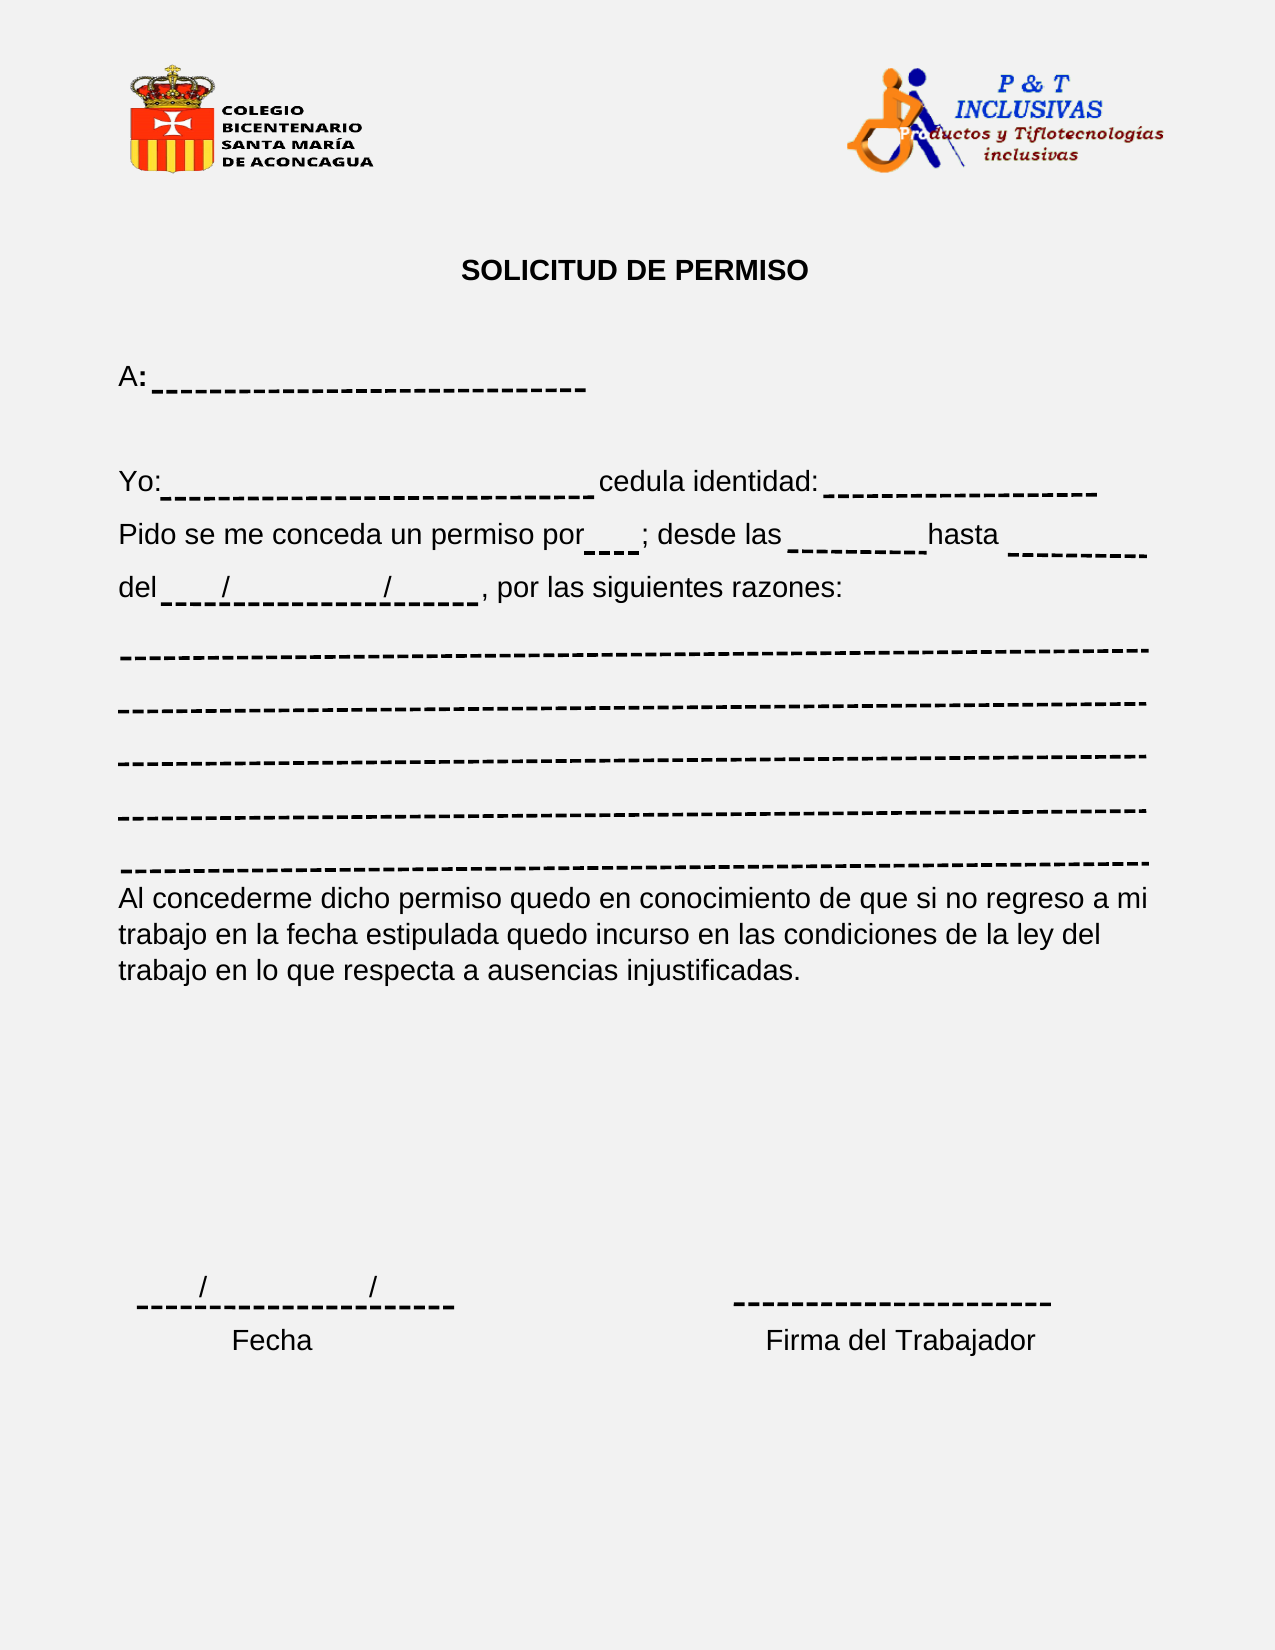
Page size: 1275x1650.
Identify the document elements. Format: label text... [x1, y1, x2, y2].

text Al concederme dicho permiso quedo en conocimiento de que si no regreso a mi trabajo en la fecha estipulada quedo incurso en las condiciones de la ley del trabajo en lo que respecta a ausencias injustificadas. [118, 881, 1152, 987]
text Pido se me conceda un permiso por ; desde las hasta [118, 517, 1152, 551]
text del / / , por las siguientes razones: [118, 570, 1152, 604]
picture [846, 67, 1172, 174]
picture [96, 59, 389, 184]
text SOLICITUD DE PERMISO [118, 253, 1152, 287]
text A: [118, 359, 1152, 392]
text Fecha Firma del Trabajador [118, 1323, 1152, 1357]
text / / [118, 1270, 1152, 1304]
text Yo: cedula identidad: [118, 464, 1152, 498]
